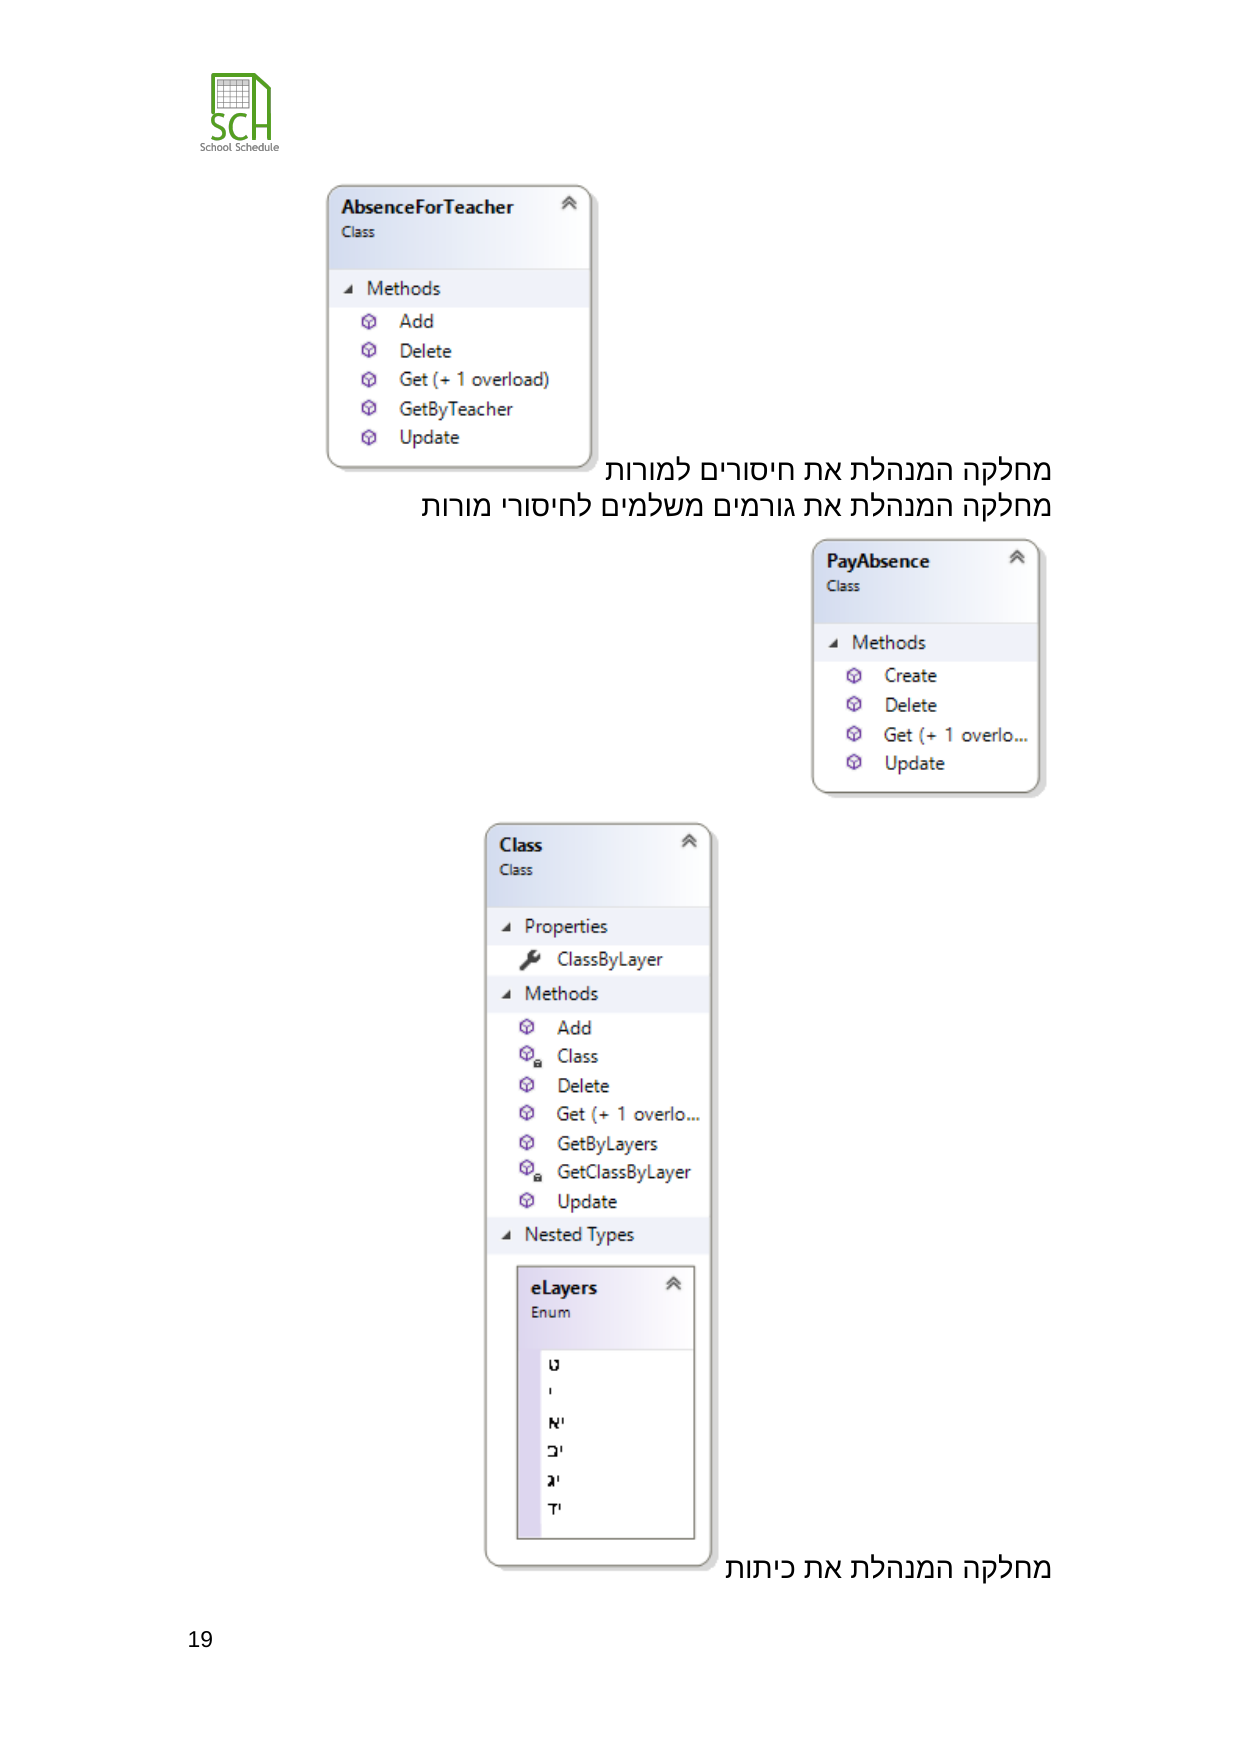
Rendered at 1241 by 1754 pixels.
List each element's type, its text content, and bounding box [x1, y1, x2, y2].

picture [312, 170, 605, 480]
picture [187, 73, 296, 171]
picture [470, 808, 725, 1579]
picture [797, 524, 1053, 806]
